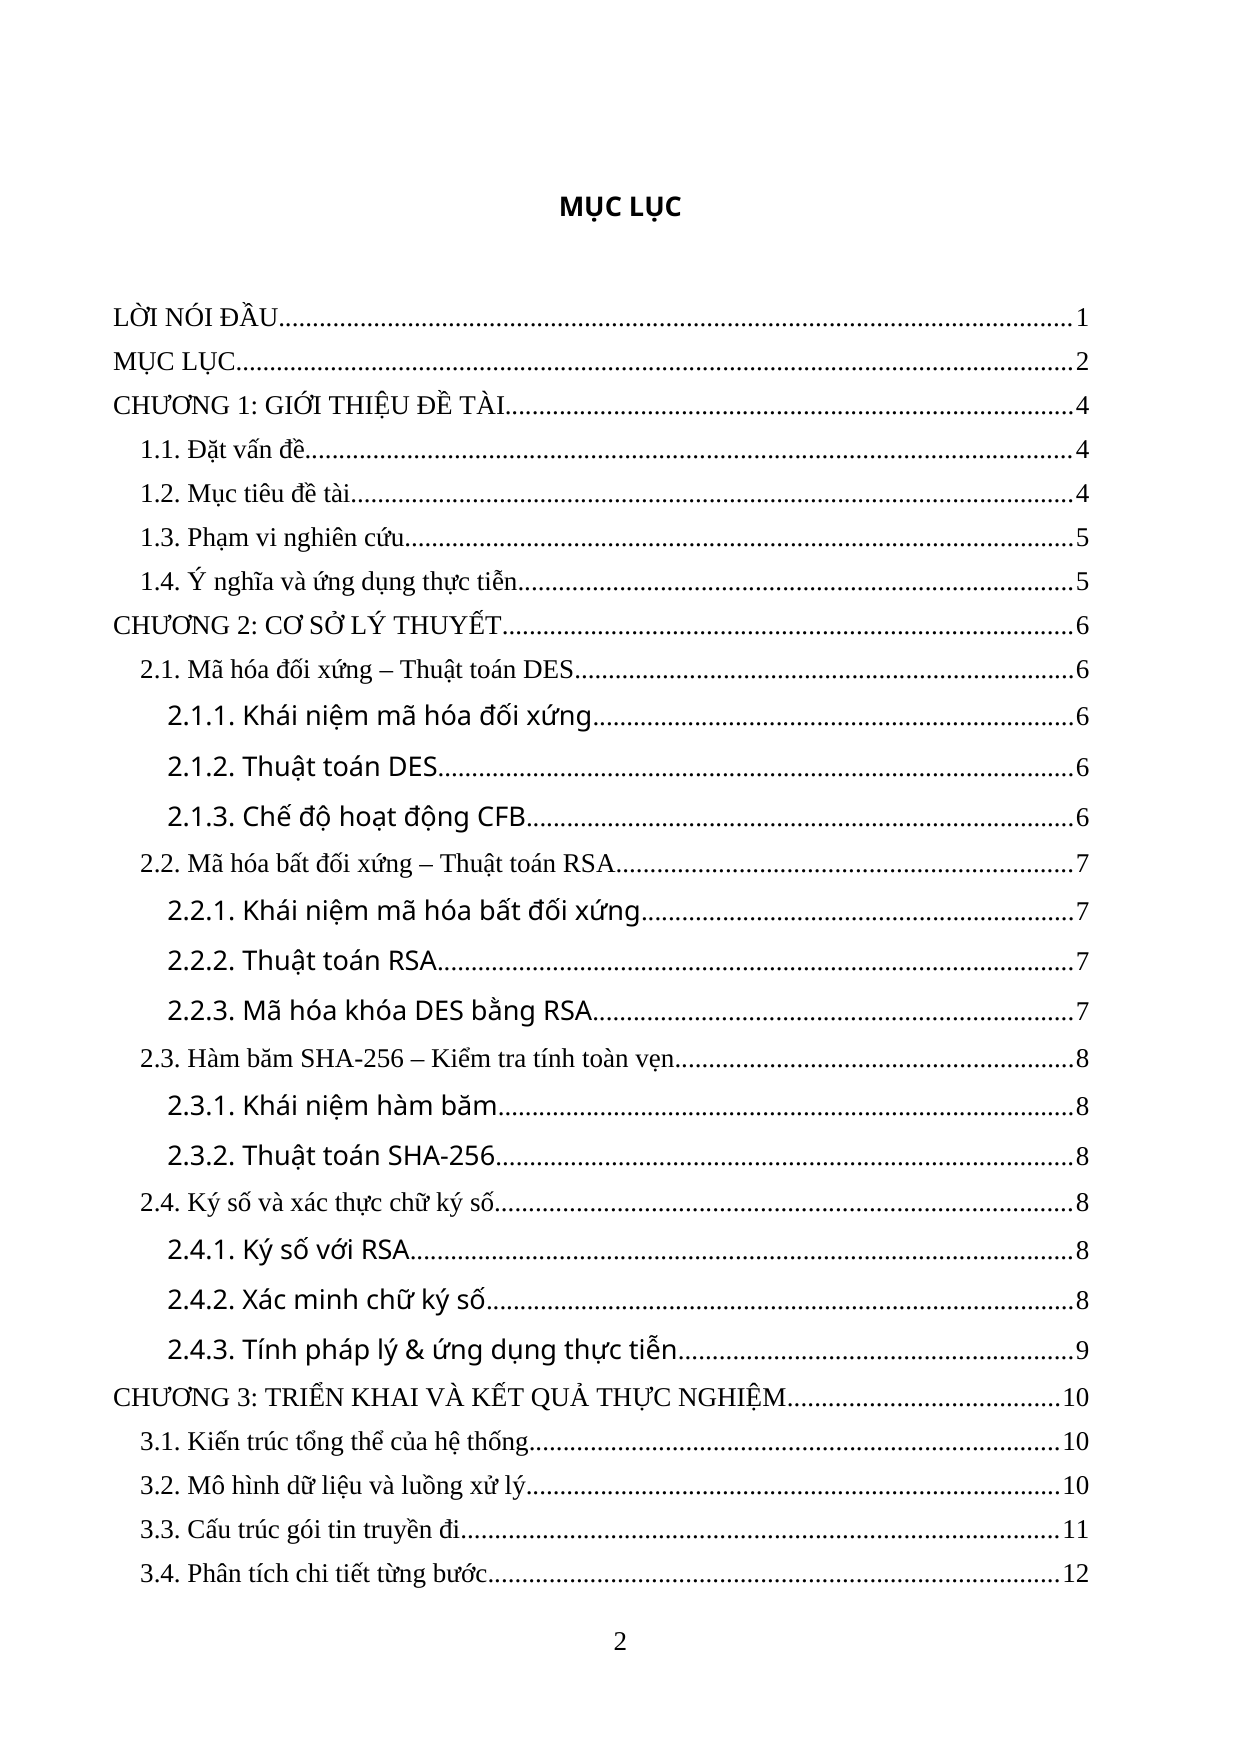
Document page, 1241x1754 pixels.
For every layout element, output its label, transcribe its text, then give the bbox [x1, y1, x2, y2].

subtitle MỤC LỤC [150, 187, 1090, 224]
